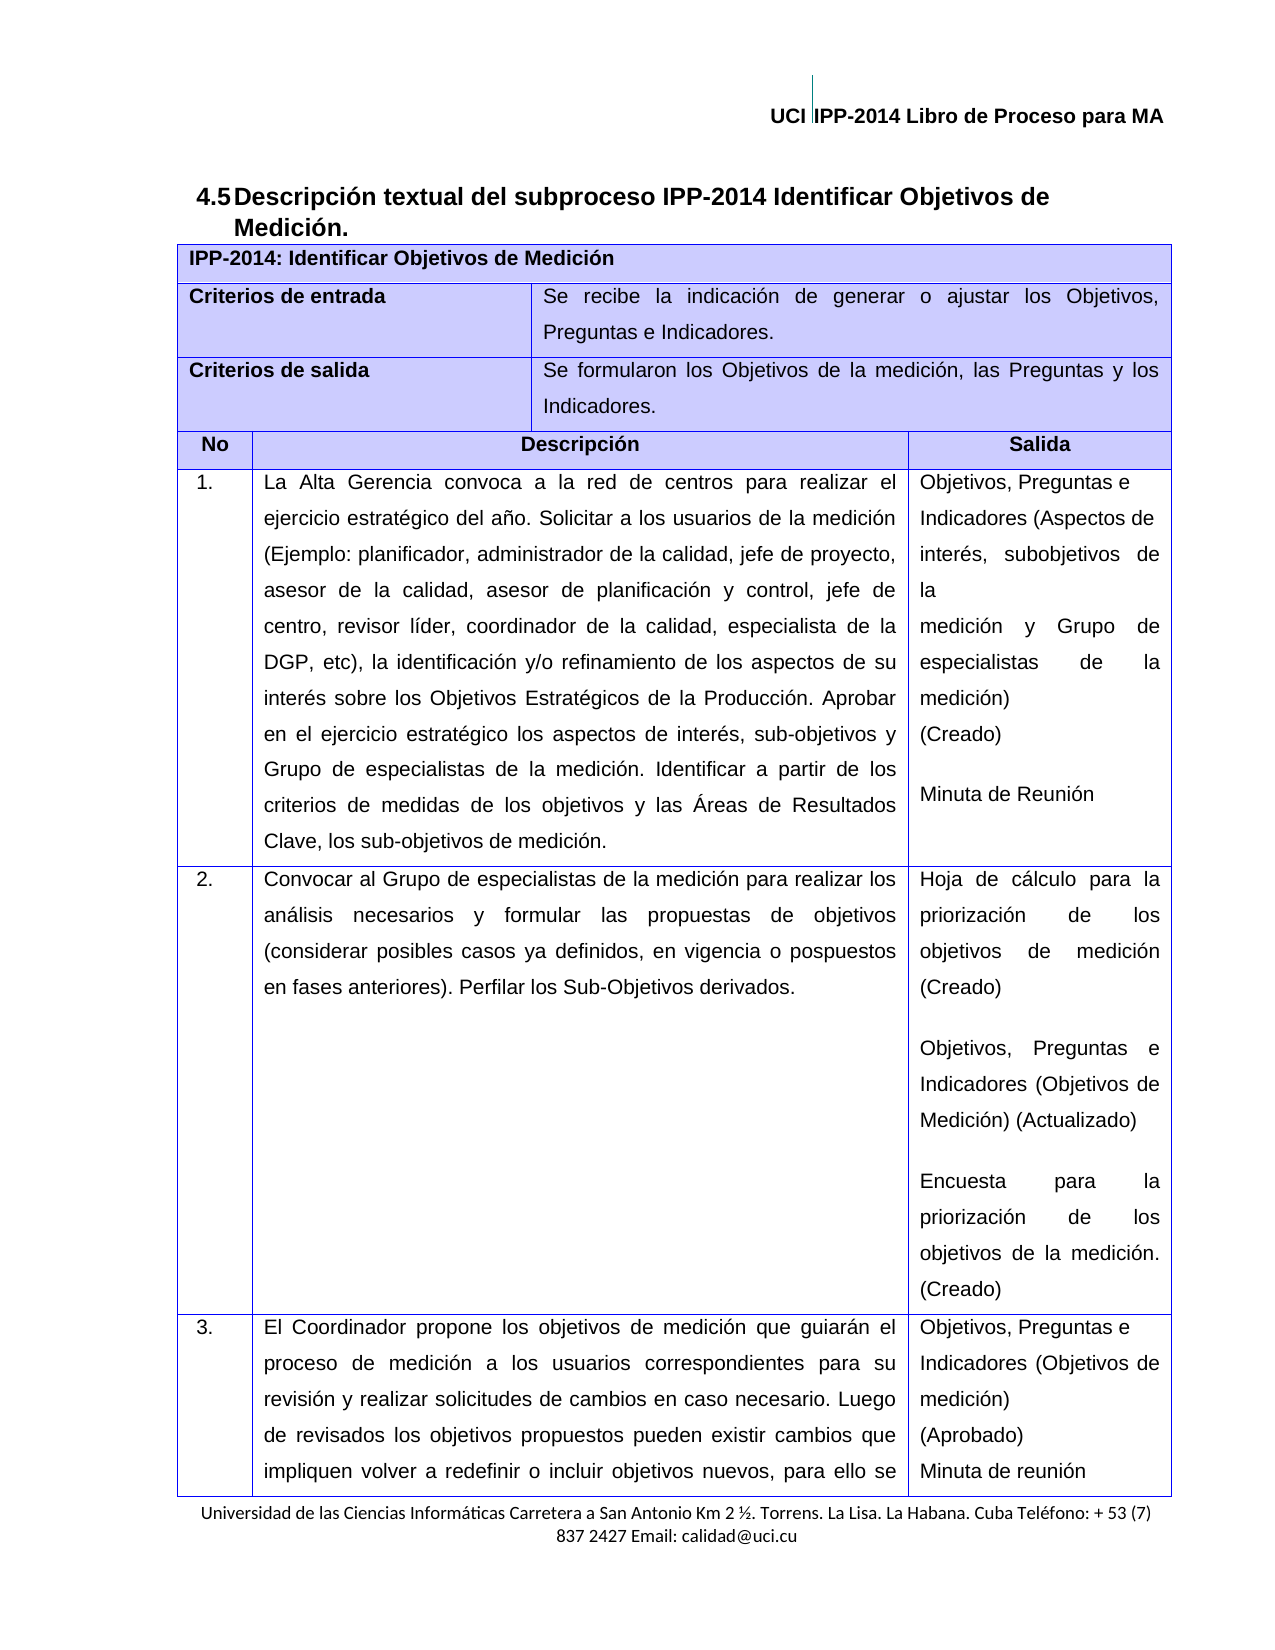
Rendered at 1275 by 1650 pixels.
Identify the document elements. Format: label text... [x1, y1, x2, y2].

table_cell Salida [909, 432, 1171, 469]
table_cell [909, 1315, 1171, 1496]
table_cell Se formularon los Objetivos de la medición, las Preguntas y los Indicadores. [532, 358, 1171, 431]
table_cell Hoja de cálculo para la priorización de los objetivos de medición (Creado) Objetivos, Preguntas e Indicadores (Objetivos de Medición) (Actualizado) Encuesta para la priorización de los objetivos de la medición. (Creado) [909, 867, 1171, 1314]
table_cell [178, 1315, 252, 1496]
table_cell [253, 1315, 908, 1496]
table_cell [178, 867, 252, 1314]
table_cell Se recibe la indicación de generar o ajustar los Objetivos, Preguntas e Indicadores. [532, 284, 1171, 357]
table_cell La Alta Gerencia convoca a la red de centros para realizar el ejercicio estratégico del año. Solicitar a los usuarios de la medición (Ejemplo: planificador, administrador de la calidad, jefe de proyecto, asesor de la calidad, asesor de planificación y control, jefe de centro, revisor líder, coordinador de la calidad, especialista de la DGP, etc), la identificación y/o refinamiento de los aspectos de su interés sobre los Objetivos Estratégicos de la Producción. Aprobar en el ejercicio estratégico los aspectos de interés, sub-objetivos y Grupo de especialistas de la medición. Identificar a partir de los criterios de medidas de los objetivos y las Áreas de Resultados Clave, los sub-objetivos de medición. [253, 470, 908, 866]
table_cell Criterios de entrada [178, 284, 531, 357]
table_header IPP-2014: Identificar Objetivos de Medición [178, 245, 1171, 282]
table_cell Descripción [253, 432, 908, 469]
table_cell Objetivos, Preguntas e Indicadores (Aspectos de interés, subobjetivos de la medición y Grupo de especialistas de la medición) (Creado) Minuta de Reunión [909, 470, 1171, 866]
table_cell [178, 470, 252, 866]
table_cell No [178, 432, 252, 469]
subtitle Descripción textual del subproceso IPP-2014 Identificar Objetivos de Medición. [196, 182, 1162, 242]
table_cell Criterios de salida [178, 358, 531, 431]
table_cell Convocar al Grupo de especialistas de la medición para realizar los análisis necesarios y formular las propuestas de objetivos (considerar posibles casos ya definidos, en vigencia o pospuestos en fases anteriores). Perfilar los Sub-Objetivos derivados. [253, 867, 908, 1314]
